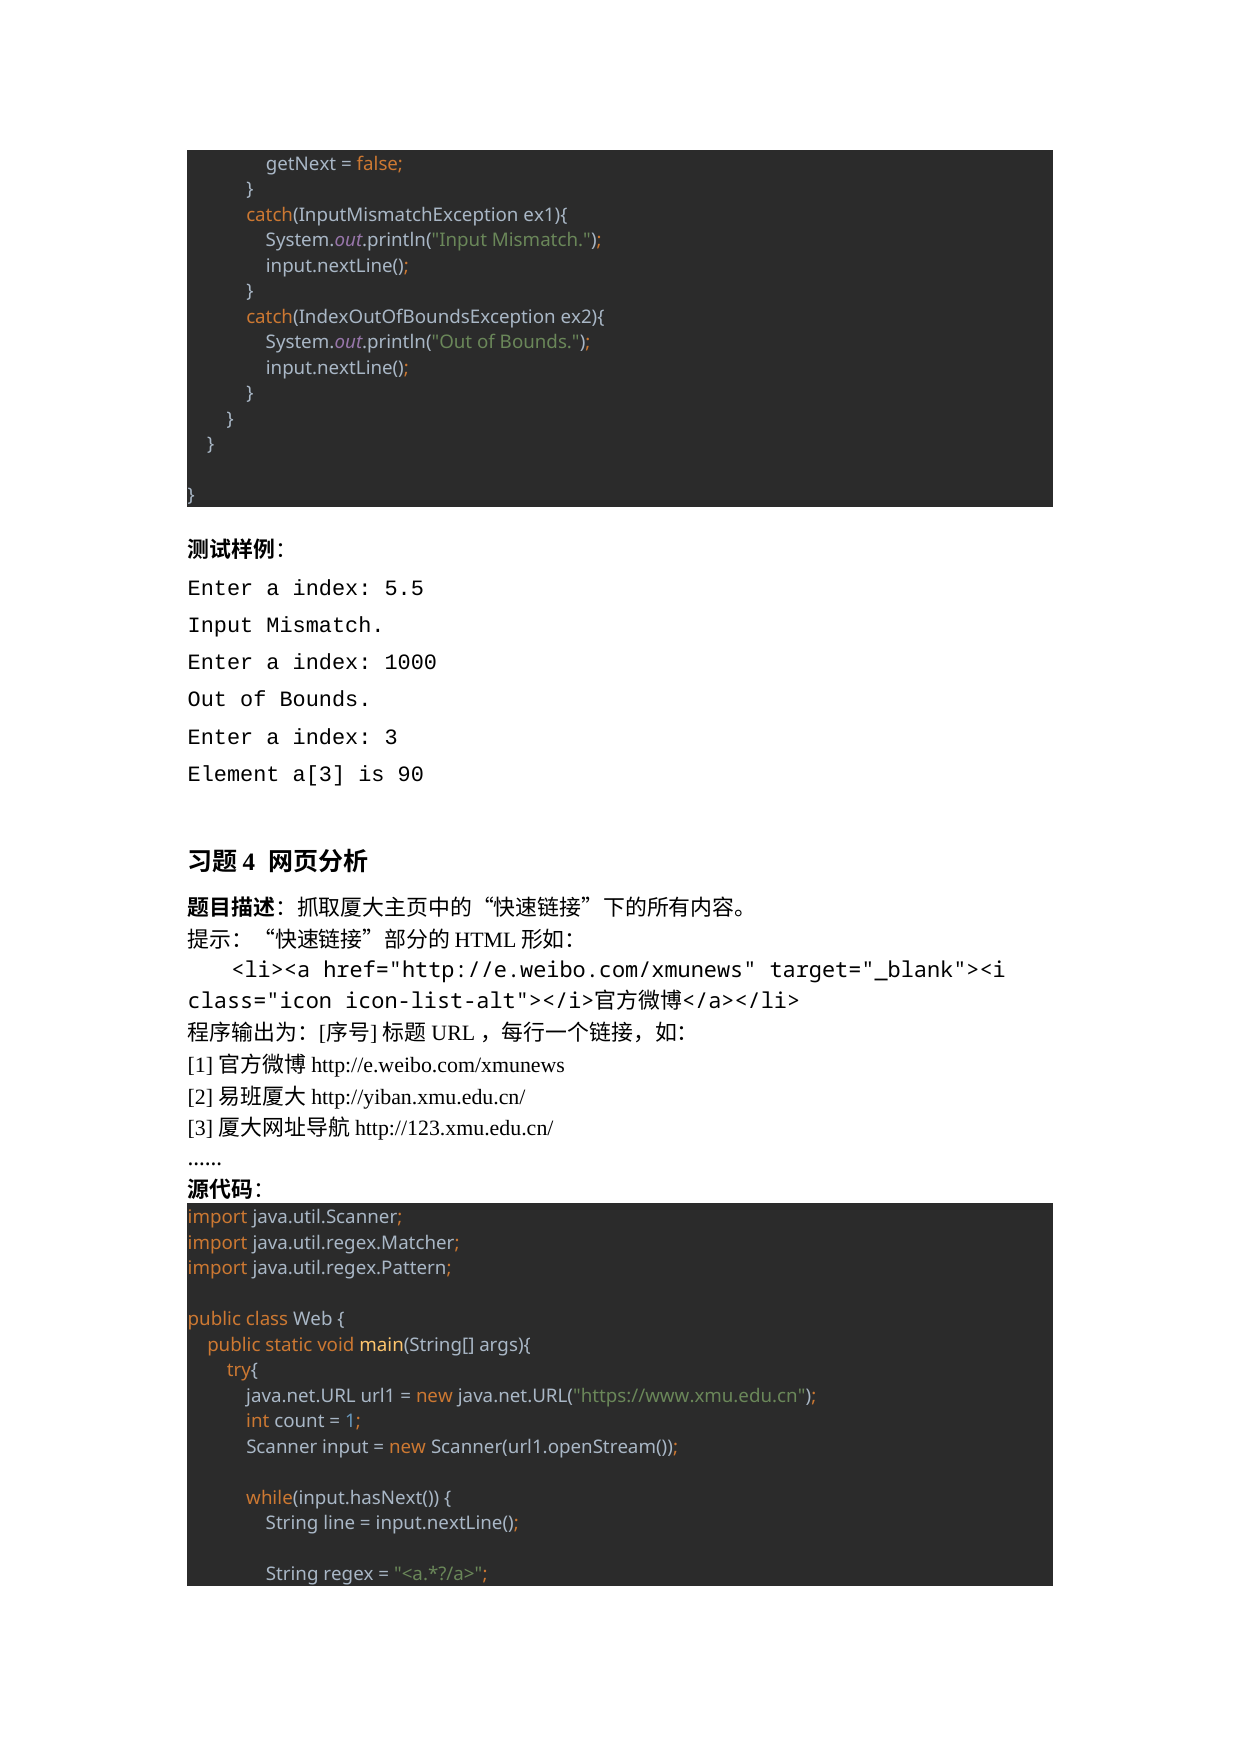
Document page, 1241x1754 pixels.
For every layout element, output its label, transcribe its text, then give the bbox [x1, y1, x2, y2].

text 源代码： [187, 1172, 1053, 1203]
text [187, 150, 1053, 507]
text [3] 厦大网址导航 http://123.xmu.edu.cn/ [187, 1110, 1053, 1142]
text Enter a index: 5.5 [187, 577, 1053, 601]
text Out of Bounds. [187, 688, 1053, 713]
text Input Mismatch. [187, 614, 1053, 639]
text 程序输出为：[序号] 标题 URL ，每行一个链接，如： [187, 1015, 1053, 1047]
text [2] 易班厦大 http://yiban.xmu.edu.cn/ [187, 1079, 1053, 1110]
text 习题4 网页分析 [187, 842, 1053, 878]
text Element a[3] is 90 [187, 763, 1053, 788]
text Enter a index: 3 [187, 726, 1053, 751]
text 提示：“快速链接”部分的HTML形如： [187, 922, 1053, 954]
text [187, 1203, 1053, 1586]
text <li><a href="http://e.weibo.com/xmunews" target="_blank"><i class="icon icon-list-alt"></i>官方微博</a></li> [187, 954, 1053, 1015]
text Enter a index: 1000 [187, 651, 1053, 676]
text …… [187, 1142, 1053, 1172]
text [1] 官方微博 http://e.weibo.com/xmunews [187, 1047, 1053, 1079]
text 测试样例： [187, 532, 1053, 564]
text 题目描述：抓取厦大主页中的“快速链接”下的所有内容。 [187, 890, 1053, 922]
